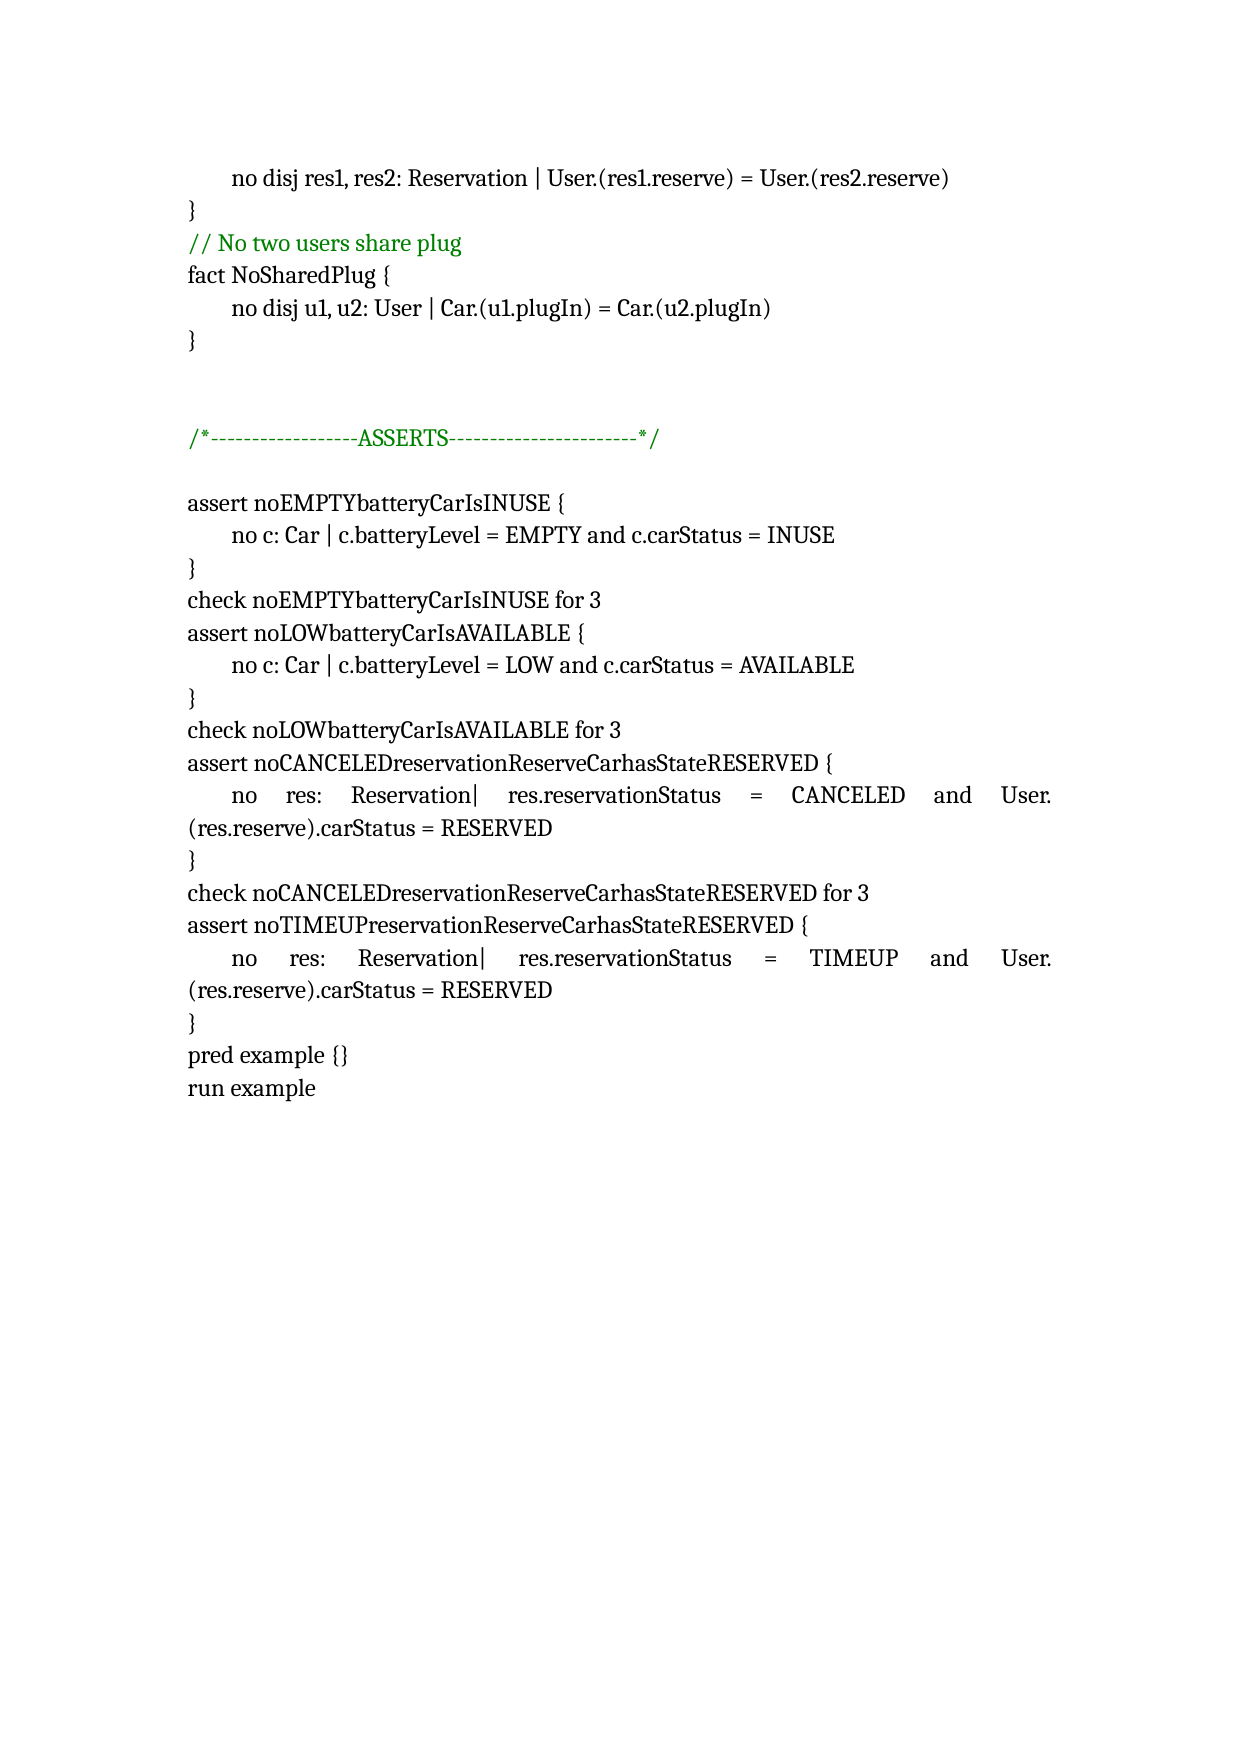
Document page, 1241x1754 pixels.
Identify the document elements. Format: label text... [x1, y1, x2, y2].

text no res: Reservation| res.reservationStatus = TIMEUP and User.(res.reserve).carStatus = RESERVED [187, 942, 1053, 1007]
text no c: Car | c.batteryLevel = EMPTY and c.carStatus = INUSE [187, 519, 1053, 552]
text /*------------------ASSERTS-----------------------*/ [187, 422, 1053, 454]
text no c: Car | c.batteryLevel = LOW and c.carStatus = AVAILABLE [187, 649, 1053, 682]
text pred example {} [187, 1039, 1053, 1072]
text check noEMPTYbatteryCarIsINUSE for 3 [187, 584, 1053, 617]
text check noCANCELEDreservationReserveCarhasStateRESERVED for 3 [187, 877, 1053, 909]
text } [187, 682, 1053, 714]
text run example [187, 1072, 1053, 1104]
text } [187, 1007, 1053, 1039]
text assert noTIMEUPreservationReserveCarhasStateRESERVED { [187, 909, 1053, 942]
text } [187, 324, 1053, 357]
text assert noLOWbatteryCarIsAVAILABLE { [187, 617, 1053, 649]
text } [187, 194, 1053, 227]
text assert noCANCELEDreservationReserveCarhasStateRESERVED { [187, 747, 1053, 779]
text no disj u1, u2: User | Car.(u1.plugIn) = Car.(u2.plugIn) [187, 292, 1053, 324]
text no res: Reservation| res.reservationStatus = CANCELED and User.(res.reserve).carStatus = RESERVED [187, 779, 1053, 844]
text } [187, 552, 1053, 584]
text // No two users share plug [187, 227, 1053, 259]
text no disj res1, res2: Reservation | User.(res1.reserve) = User.(res2.reserve) [187, 162, 1053, 194]
text check noLOWbatteryCarIsAVAILABLE for 3 [187, 714, 1053, 747]
text assert noEMPTYbatteryCarIsINUSE { [187, 487, 1053, 519]
text } [187, 844, 1053, 877]
text fact NoSharedPlug { [187, 259, 1053, 292]
